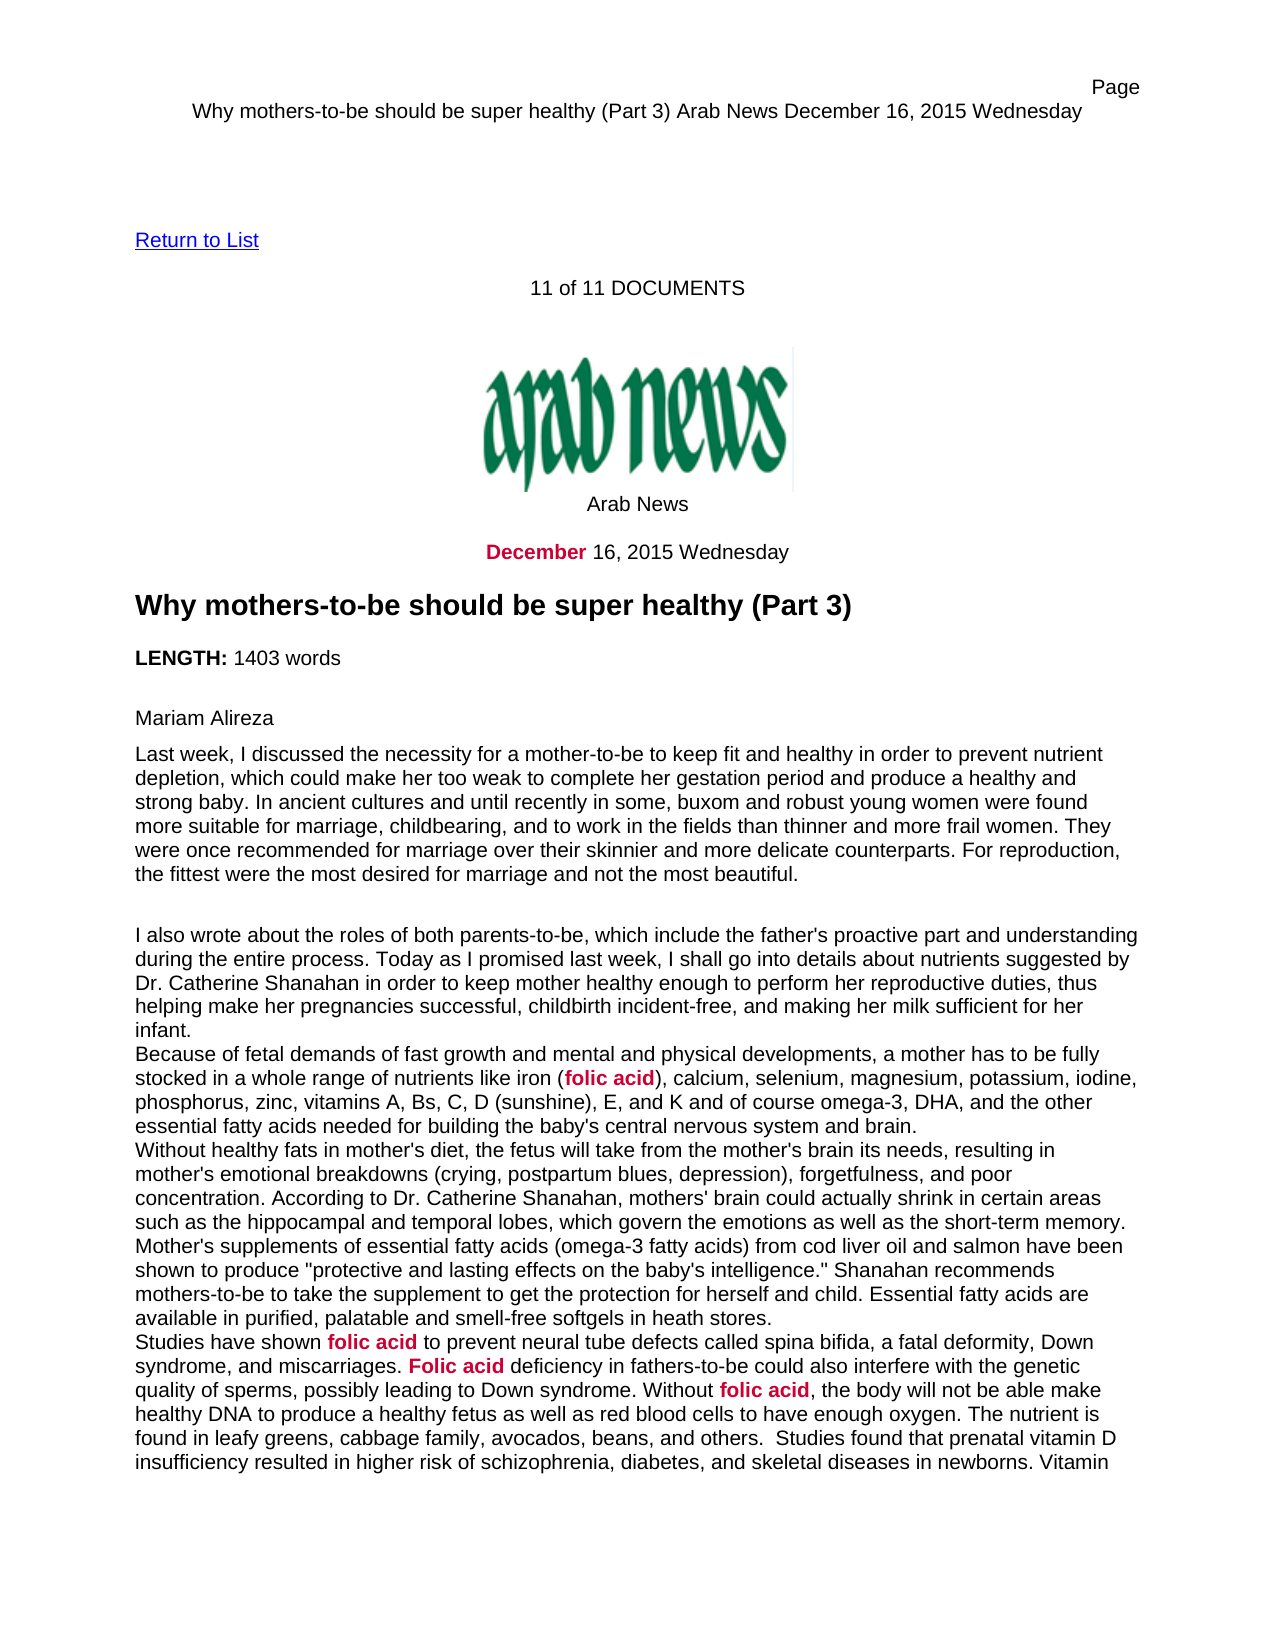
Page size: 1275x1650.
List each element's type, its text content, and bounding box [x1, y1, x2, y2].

text Because of fetal demands of fast growth and mental and physical developments, a mother has to be fully stocked in a whole range of nutrients like iron (folic acid), calcium, selenium, magnesium, potassium, iodine, phosphorus, zinc, vitamins A, Bs, C, D (sunshine), E, and K and of course omega-3, DHA, and the other essential fatty acids needed for building the baby's central nervous system and brain. [135, 1042, 1140, 1138]
text Without healthy fats in mother's diet, the fetus will take from the mother's brain its needs, resulting in mother's emotional breakdowns (crying, postpartum blues, depression), forgetfulness, and poor concentration. According to Dr. Catherine Shanahan, mothers' brain could actually shrink in certain areas such as the hippocampal and temporal lobes, which govern the emotions as well as the short-term memory. [135, 1138, 1140, 1234]
text Mother's supplements of essential fatty acids (omega-3 fatty acids) from cod liver oil and salmon have been shown to produce "protective and lasting effects on the baby's intelligence." Shanahan recommends mothers-to-be to take the supplement to get the protection for herself and child. Essential fatty acids are available in purified, palatable and smell-free softgels in heath stores. [135, 1234, 1140, 1330]
text Return to List [135, 228, 1140, 252]
text Arab News [135, 492, 1140, 516]
text Last week, I discussed the necessity for a mother-to-be to keep fit and healthy in order to prevent nutrient depletion, which could make her too weak to complete her gestation period and produce a healthy and strong baby. In ancient cultures and until recently in some, buxom and robust young women were found more suitable for marriage, childbearing, and to work in the fields than thinner and more frail women. They were once recommended for marriage over their skinnier and more delicate counterparts. For reproduction, the fittest were the most desired for marriage and not the most beautiful. [135, 742, 1140, 886]
text I also wrote about the roles of both parents-to-be, which include the father's proactive part and understanding during the entire process. Today as I promised last week, I shall go into details about nutrients suggested by Dr. Catherine Shanahan in order to keep mother healthy enough to perform her reproductive duties, thus helping make her pregnancies successful, childbirth incident-free, and making her milk sufficient for her infant. [135, 922, 1140, 1042]
text 11 of 11 DOCUMENTS [135, 276, 1140, 300]
text Why mothers-to-be should be super healthy (Part 3) [135, 588, 1140, 621]
picture [481, 347, 794, 492]
text LENGTH: 1403 words [135, 645, 1140, 669]
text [135, 1330, 1140, 1473]
text Mariam Alireza [135, 706, 1140, 730]
text December 16, 2015 Wednesday [260, 540, 1015, 564]
